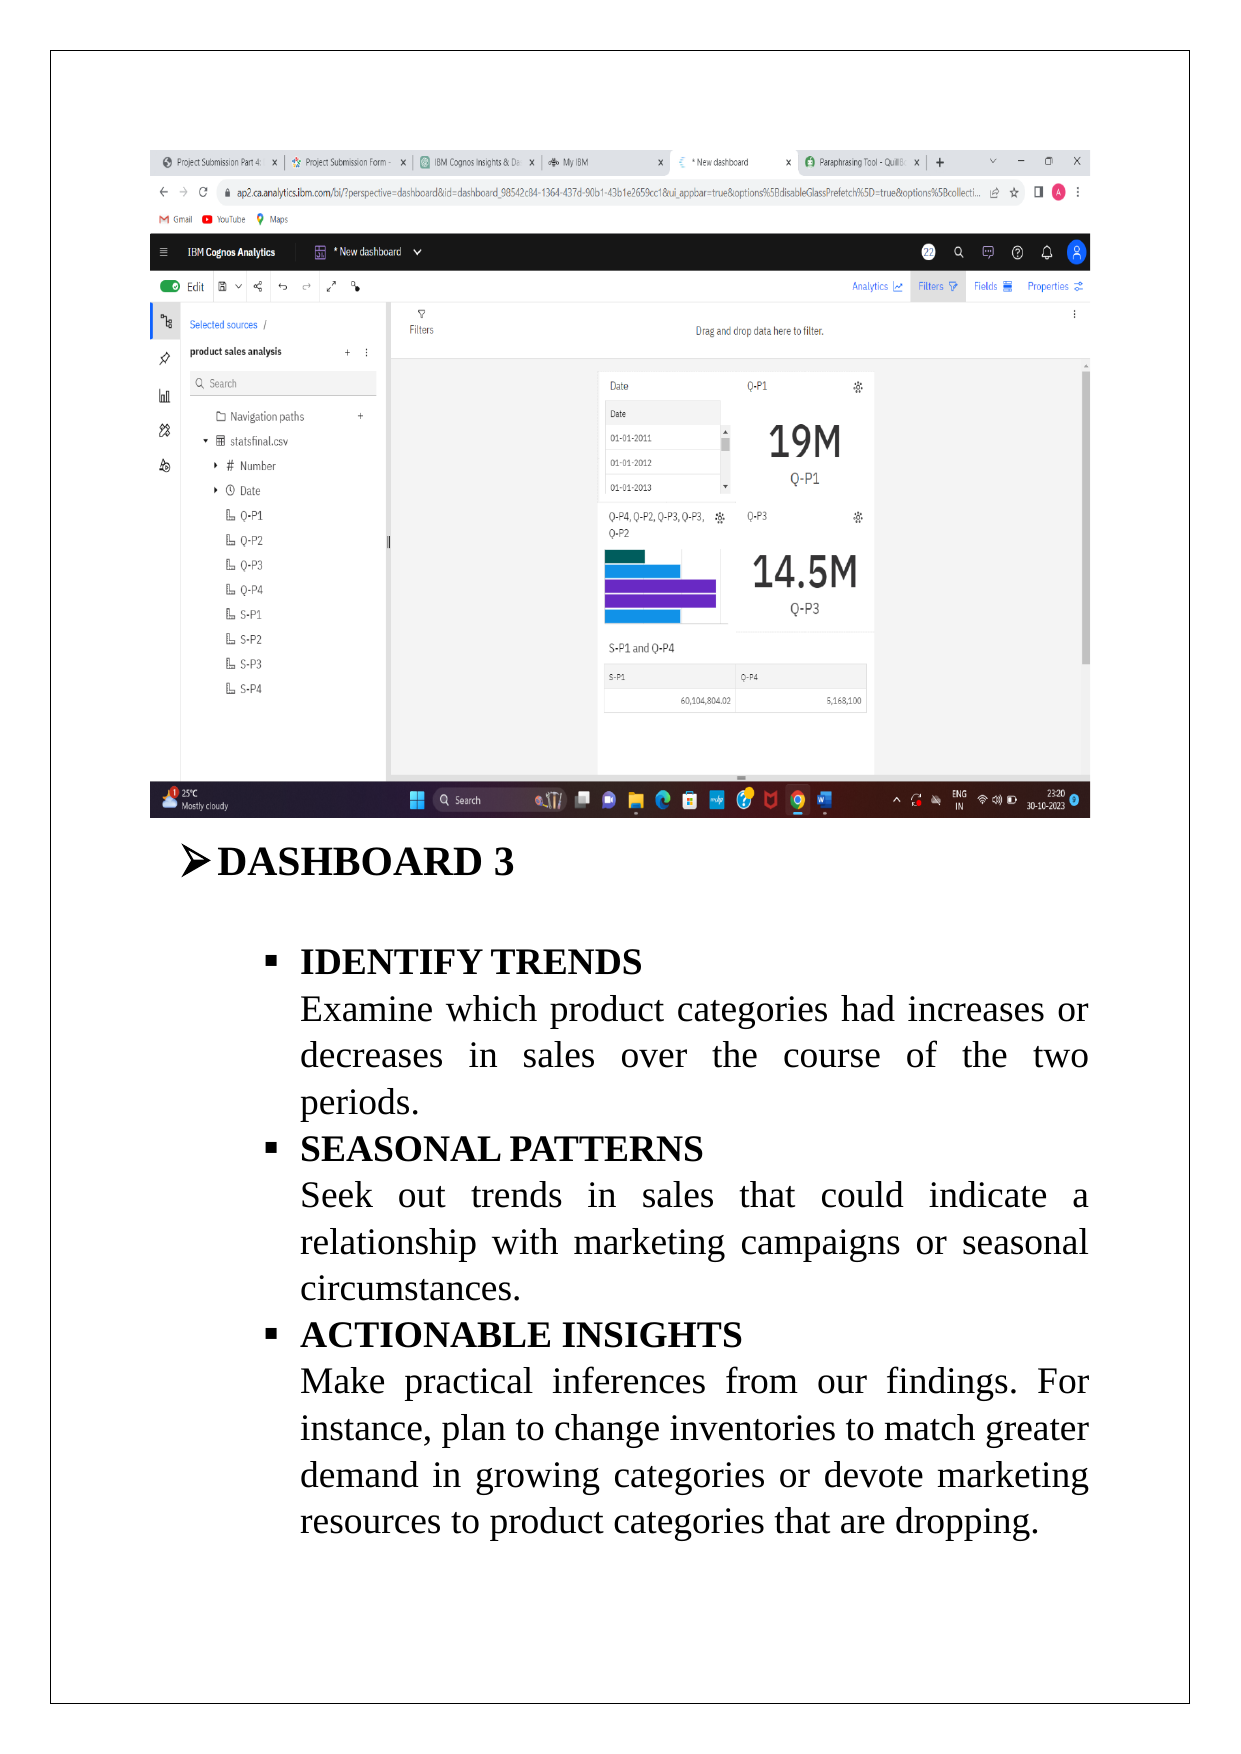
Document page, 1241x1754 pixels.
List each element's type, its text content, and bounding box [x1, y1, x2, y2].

list ACTIONABLE INSIGHTS [262, 1312, 1090, 1355]
list Examine which product categories had increases or decreases in sales over the course of the two periods. [300, 986, 1090, 1123]
list SEASONAL PATTERNS [262, 1126, 1090, 1169]
list IDENTIFY TRENDS [262, 940, 1090, 983]
picture [150, 150, 1091, 818]
list DASHBOARD 3 [179, 836, 1090, 884]
list Make practical inferences from our findings. For instance, plan to change inventories to match greater demand in growing categories or devote marketing resources to product categories that are dropping. [300, 1359, 1090, 1542]
list Seek out trends in sales that could indicate a relationship with marketing campaigns or seasonal circumstances. [300, 1173, 1090, 1309]
